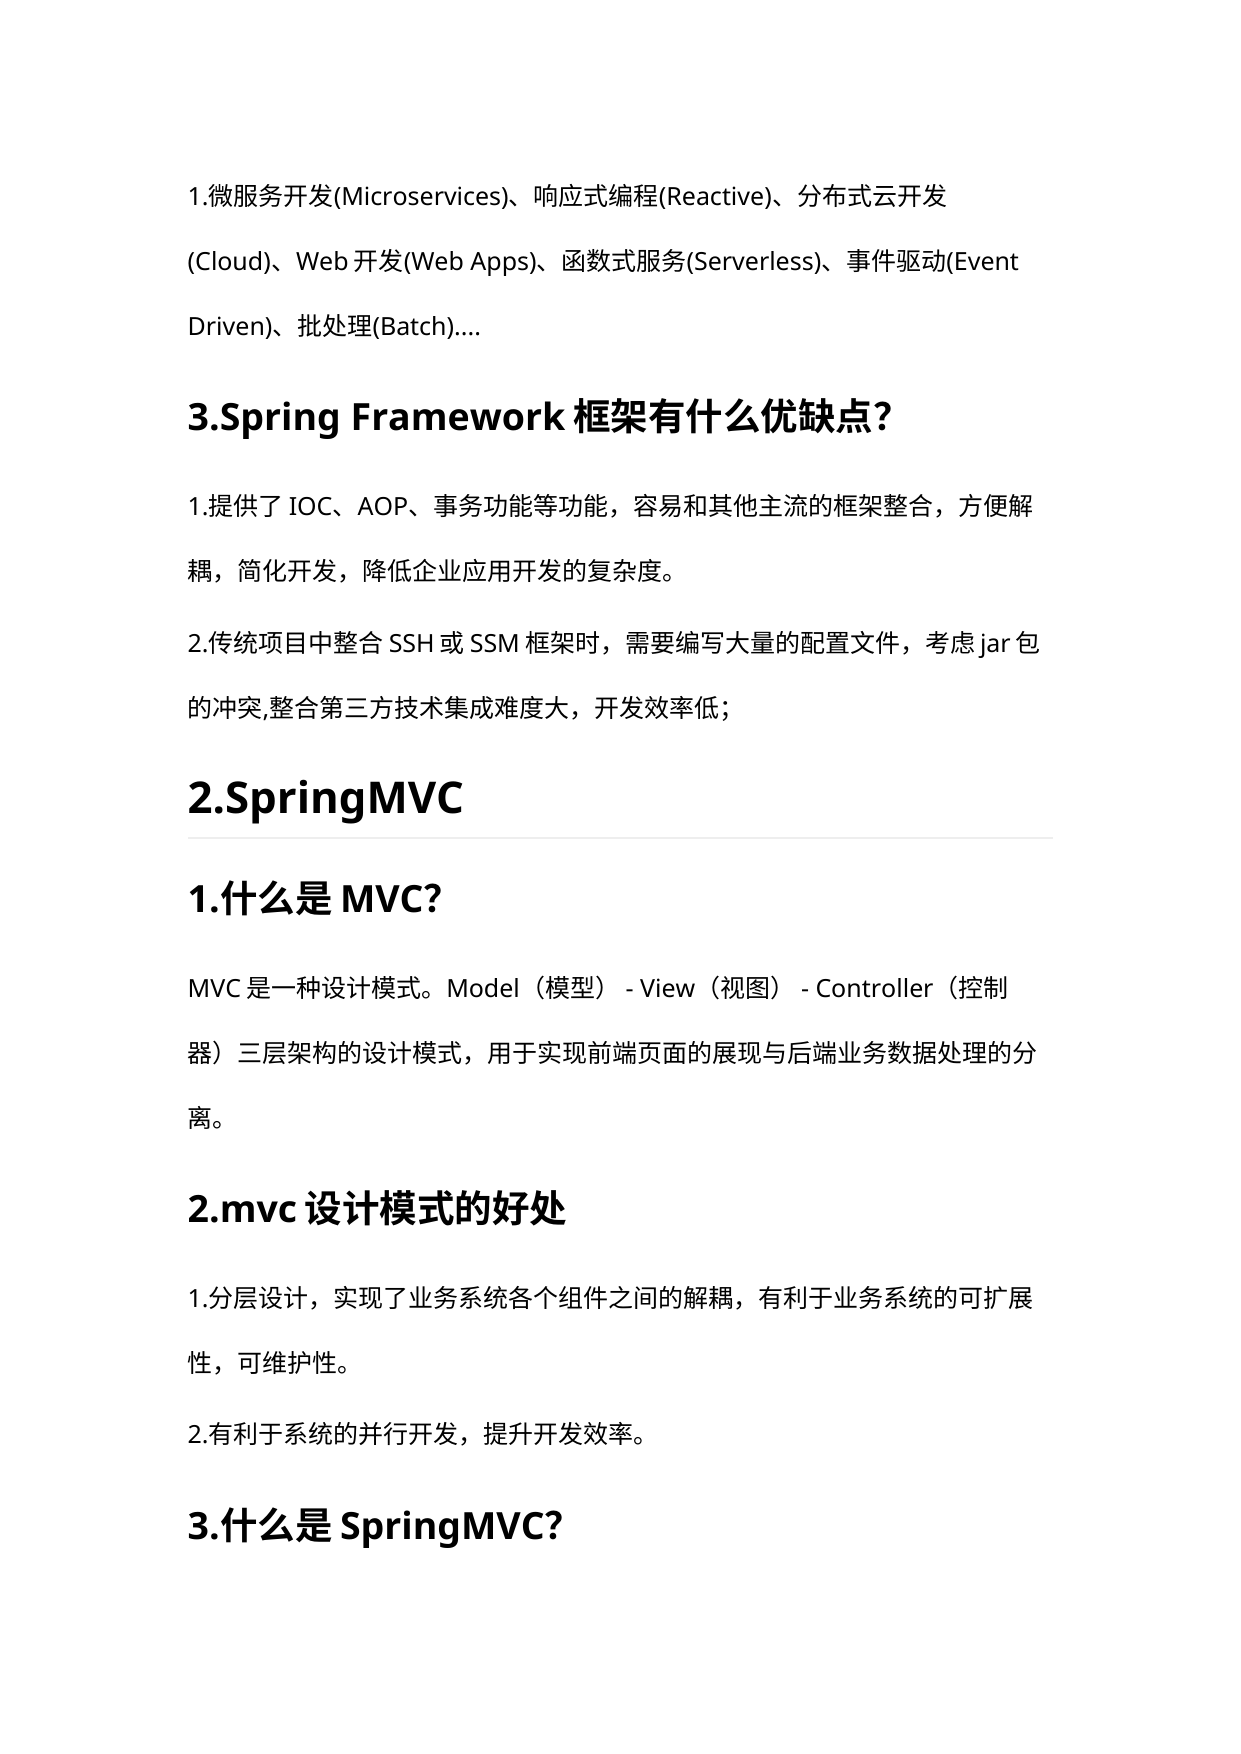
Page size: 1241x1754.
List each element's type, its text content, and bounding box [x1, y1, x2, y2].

text 1.分层设计，实现了业务系统各个组件之间的解耦，有利于业务系统的可扩展性，可维护性。 [187, 1264, 1053, 1394]
text 2.mvc设计模式的好处 [187, 1174, 1053, 1239]
text MVC是一种设计模式。Model（模型） - View（视图） - Controller（控制器）三层架构的设计模式，用于实现前端页面的展现与后端业务数据处理的分离。 [187, 954, 1053, 1149]
text 2.SpringMVC [187, 764, 1053, 839]
text 3.Spring Framework框架有什么优缺点？ [187, 382, 1053, 447]
text 2.传统项目中整合SSH或SSM框架时，需要编写大量的配置文件，考虑jar包的冲突,整合第三方技术集成难度大，开发效率低； [187, 609, 1053, 739]
text 2.有利于系统的并行开发，提升开发效率。 [187, 1400, 1053, 1465]
text 1.什么是MVC？ [187, 864, 1053, 929]
text 1.提供了IOC、AOP、事务功能等功能，容易和其他主流的框架整合，方便解耦，简化开发，降低企业应用开发的复杂度。 [187, 472, 1053, 602]
text 3.什么是SpringMVC？ [187, 1490, 1053, 1555]
text 1.微服务开发(Microservices)、响应式编程(Reactive)、分布式云开发(Cloud)、Web开发(Web Apps)、函数式服务(Serverless)、事件驱动(Event Driven)、批处理(Batch).... [187, 162, 1053, 357]
